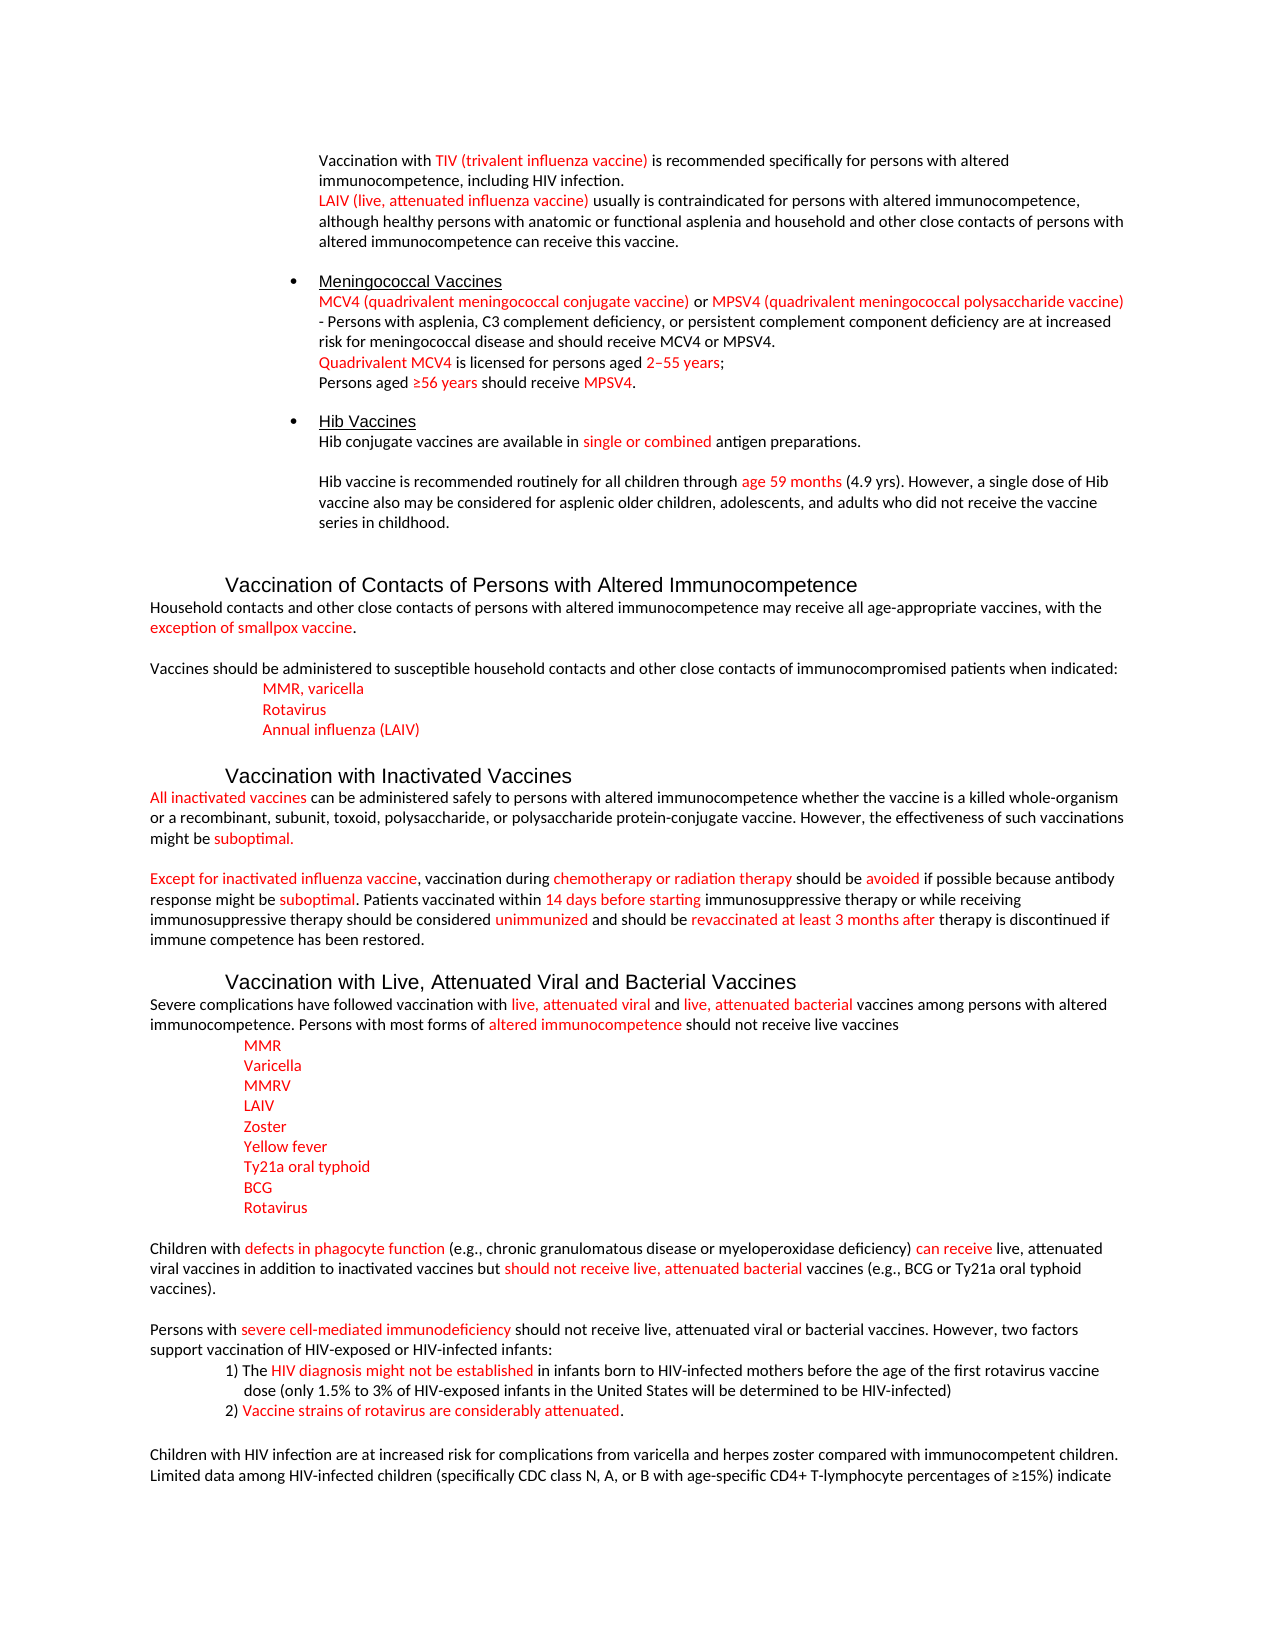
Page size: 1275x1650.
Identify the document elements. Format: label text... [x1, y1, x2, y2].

text Varicella [244, 1055, 1125, 1075]
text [150, 1445, 1125, 1485]
text Vaccination with Inactivated Vaccines [150, 763, 1125, 787]
text Hib conjugate vaccines are available in single or combined antigen preparations. [319, 431, 1125, 451]
text Zoster [244, 1116, 1125, 1136]
text Rotavirus [150, 699, 1125, 719]
text Vaccination with Live, Attenuated Viral and Bacterial Vaccines [150, 970, 1125, 994]
text 1) The HIV diagnosis might not be established in infants born to HIV-infected mothers before the age of the first rotavirus vaccine dose (only 1.5% to 3% of HIV-exposed infants in the United States will be determined to be HIV-infected) [225, 1360, 1125, 1400]
text Vaccines should be administered to susceptible household contacts and other close contacts of immunocompromised patients when indicated: [150, 658, 1125, 678]
text Children with defects in phagocyte function (e.g., chronic granulomatous disease or myeloperoxidase deficiency) can receive live, attenuated viral vaccines in addition to inactivated vaccines but should not receive live, attenuated bacterial vaccines (e.g., BCG or Ty21a oral typhoid vaccines). [150, 1238, 1125, 1299]
text All inactivated vaccines can be administered safely to persons with altered immunocompetence whether the vaccine is a killed whole-organism or a recombinant, subunit, toxoid, polysaccharide, or polysaccharide protein-conjugate vaccine. However, the effectiveness of such vaccinations might be suboptimal. [150, 787, 1125, 848]
text MMRV [244, 1075, 1125, 1096]
text Vaccination of Contacts of Persons with Altered Immunocompetence [150, 573, 1125, 597]
text Quadrivalent MCV4 is licensed for persons aged 2–55 years; [319, 352, 1125, 372]
text Persons with severe cell-mediated immunodeficiency should not receive live, attenuated viral or bacterial vaccines. However, two factors support vaccination of HIV-exposed or HIV-infected infants: [150, 1319, 1125, 1360]
text Rotavirus [244, 1197, 1125, 1218]
text 2) Vaccine strains of rotavirus are considerably attenuated. [150, 1400, 1125, 1421]
list Hib Vaccines [291, 412, 1125, 431]
text MCV4 (quadrivalent meningococcal conjugate vaccine) or MPSV4 (quadrivalent meningococcal polysaccharide vaccine) - Persons with asplenia, C3 complement deficiency, or persistent complement component deficiency are at increased risk for meningococcal disease and should receive MCV4 or MPSV4. [319, 291, 1125, 352]
text LAIV (live, attenuated influenza vaccine) usually is contraindicated for persons with altered immunocompetence, although healthy persons with anatomic or functional asplenia and household and other close contacts of persons with altered immunocompetence can receive this vaccine. [319, 191, 1125, 252]
text MMR [244, 1035, 1125, 1055]
text Except for inactivated influenza vaccine, vaccination during chemotherapy or radiation therapy should be avoided if possible because antibody response might be suboptimal. Patients vaccinated within 14 days before starting immunosuppressive therapy or while receiving immunosuppressive therapy should be considered unimmunized and should be revaccinated at least 3 months after therapy is discontinued if immune competence has been restored. [150, 869, 1125, 950]
text LAIV [244, 1096, 1125, 1116]
text Annual influenza (LAIV) [150, 719, 1125, 739]
text Severe complications have followed vaccination with live, attenuated viral and live, attenuated bacterial vaccines among persons with altered immunocompetence. Persons with most forms of altered immunocompetence should not receive live vaccines [150, 994, 1125, 1035]
text Household contacts and other close contacts of persons with altered immunocompetence may receive all age-appropriate vaccines, with the exception of smallpox vaccine. [150, 597, 1125, 638]
text BCG [244, 1177, 1125, 1197]
text Yellow fever [244, 1136, 1125, 1157]
text Ty21a oral typhoid [244, 1157, 1125, 1177]
list Meningococcal Vaccines [291, 272, 1125, 291]
text Persons aged ≥56 years should receive MPSV4. [319, 372, 1125, 393]
text MMR, varicella [150, 678, 1125, 699]
text Hib vaccine is recommended routinely for all children through age 59 months (4.9 yrs). However, a single dose of Hib vaccine also may be considered for asplenic older children, adolescents, and adults who did not receive the vaccine series in childhood. [319, 472, 1125, 533]
text Vaccination with TIV (trivalent influenza vaccine) is recommended specifically for persons with altered immunocompetence, including HIV infection. [319, 150, 1125, 191]
